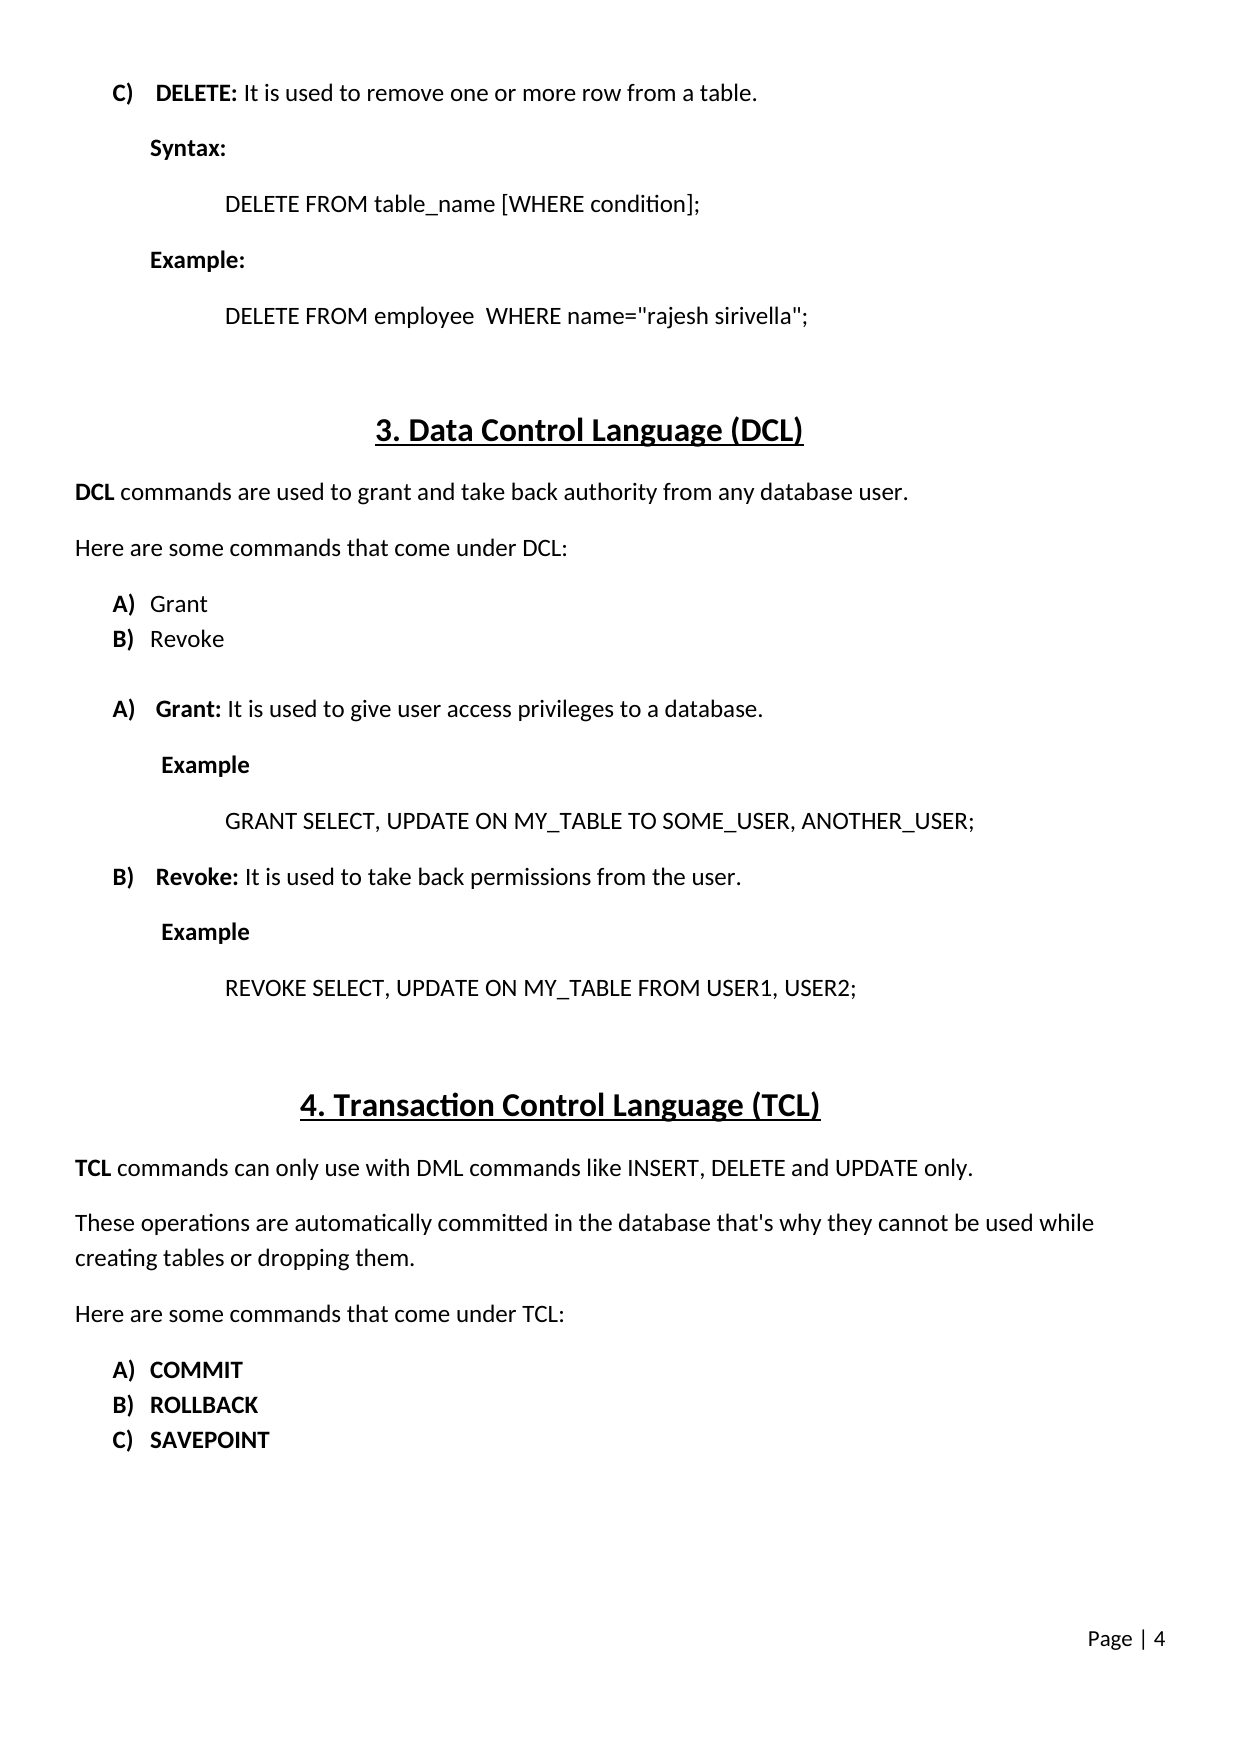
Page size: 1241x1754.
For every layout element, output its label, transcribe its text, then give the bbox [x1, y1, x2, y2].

list COMMIT [112, 1354, 1165, 1385]
list Revoke: It is used to take back permissions from the user. [112, 861, 1165, 891]
text Example: [75, 244, 1165, 275]
text DELETE FROM table_name [WHERE condition]; [75, 188, 1165, 219]
text Here are some commands that come under TCL: [75, 1298, 1165, 1329]
list DELETE: It is used to remove one or more row from a table. [112, 77, 1165, 107]
list Grant: It is used to give user access privileges to a database. [112, 693, 1165, 724]
text 4. Transaction Control Language (TCL) [75, 1084, 1165, 1125]
list ROLLBACK [112, 1389, 1165, 1420]
text DCL commands are used to grant and take back authority from any database user. [75, 477, 1165, 507]
text TCL commands can only use with DML commands like INSERT, DELETE and UPDATE only. [75, 1152, 1165, 1182]
text DELETE FROM employee WHERE name="rajesh sirivella"; [75, 300, 1165, 331]
text Example [75, 917, 1165, 947]
list SAVEPOINT [112, 1424, 1165, 1455]
list Grant [112, 588, 1165, 619]
text 3. Data Control Language (DCL) [75, 409, 1165, 450]
text REVOKE SELECT, UPDATE ON MY_TABLE FROM USER1, USER2; [75, 972, 1165, 1003]
text GRANT SELECT, UPDATE ON MY_TABLE TO SOME_USER, ANOTHER_USER; [75, 805, 1165, 835]
text Here are some commands that come under DCL: [75, 532, 1165, 563]
text Example [75, 749, 1165, 779]
text Syntax: [75, 133, 1165, 163]
list Revoke [112, 623, 1165, 654]
text These operations are automatically committed in the database that's why they cannot be used while creating tables or dropping them. [75, 1207, 1165, 1273]
